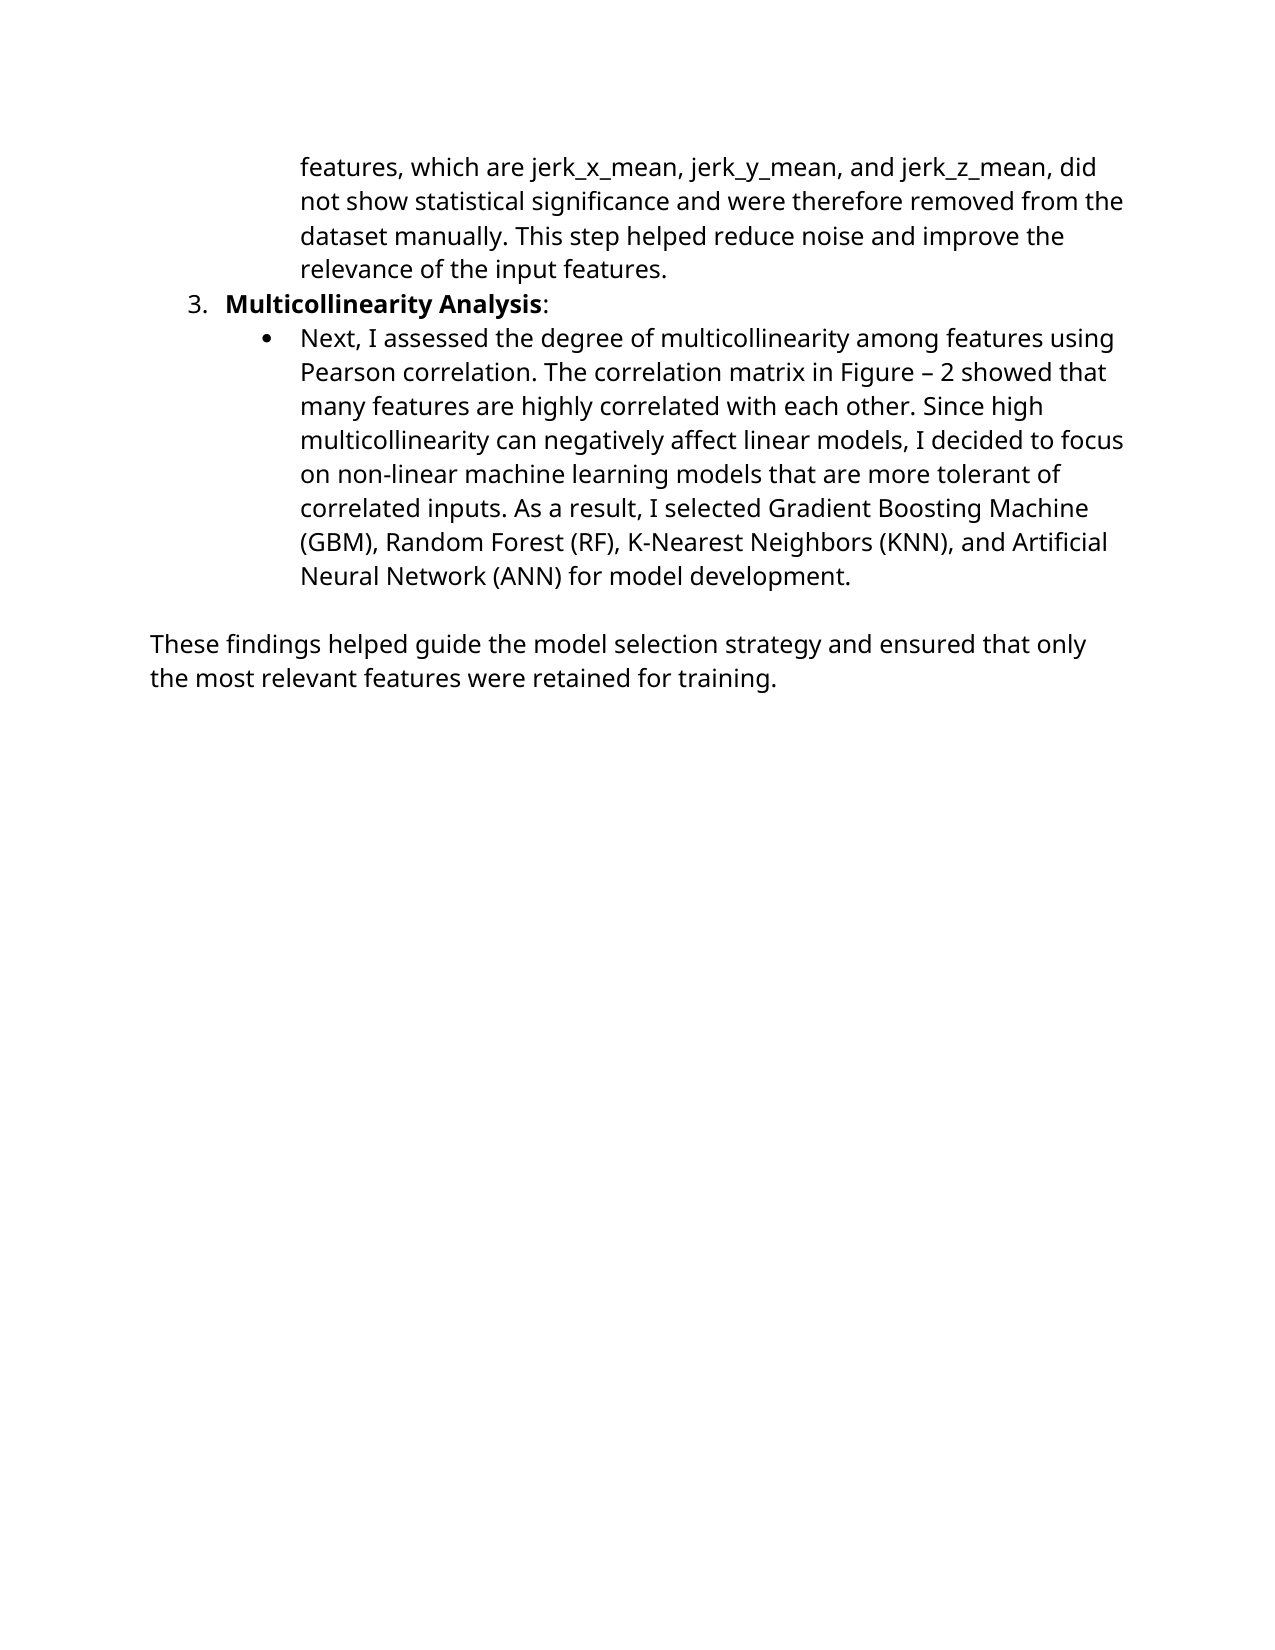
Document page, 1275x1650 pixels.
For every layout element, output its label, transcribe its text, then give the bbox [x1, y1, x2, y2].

list Next, I assessed the degree of multicollinearity among features using Pearson correlation. The correlation matrix in Figure – 2 showed that many features are highly correlated with each other. Since high multicollinearity can negatively affect linear models, I decided to focus on non-linear machine learning models that are more tolerant of correlated inputs. As a result, I selected Gradient Boosting Machine (GBM), Random Forest (RF), K-Nearest Neighbors (KNN), and Artificial Neural Network (ANN) for model development. [262, 320, 1125, 593]
text These findings helped guide the model selection strategy and ensured that only the most relevant features were retained for training. [150, 627, 1125, 695]
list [262, 150, 1125, 286]
list Multicollinearity Analysis: [187, 286, 1125, 320]
